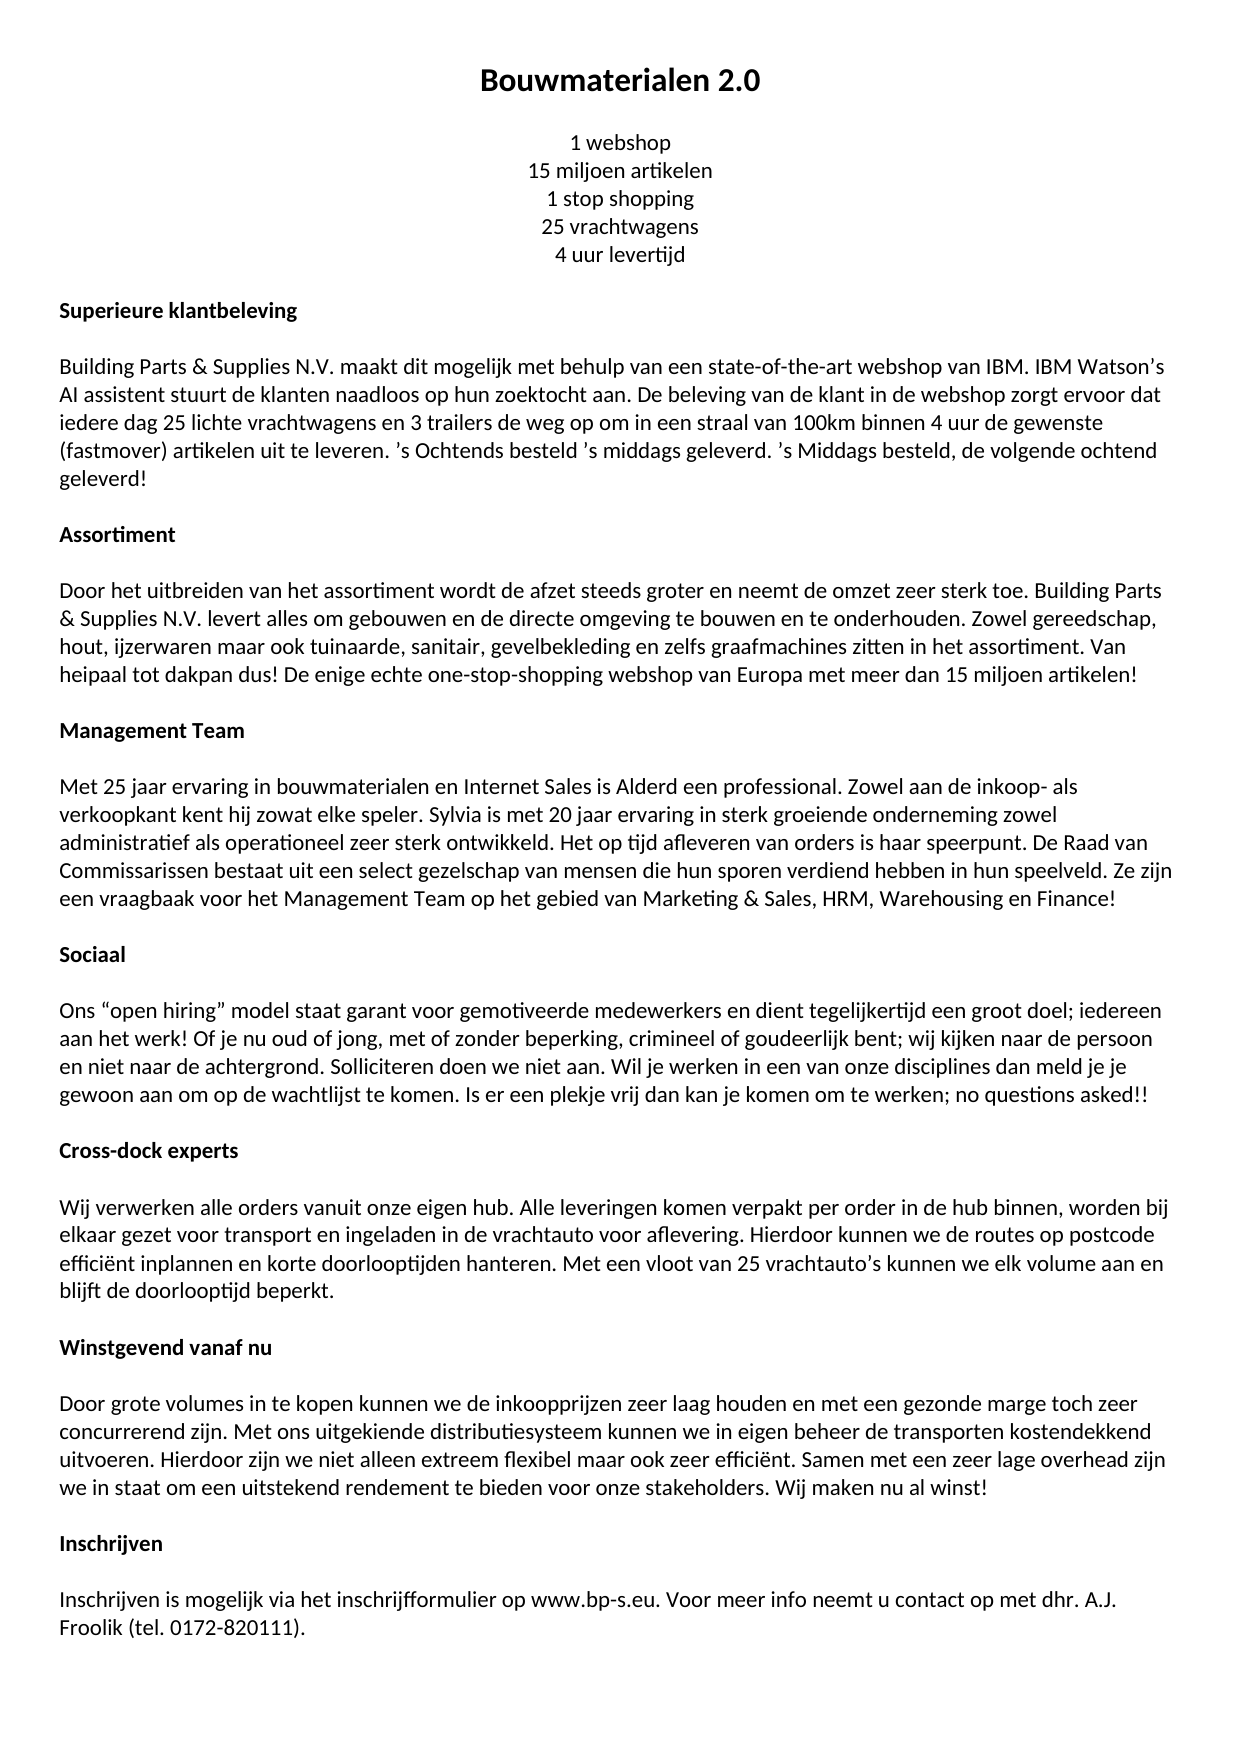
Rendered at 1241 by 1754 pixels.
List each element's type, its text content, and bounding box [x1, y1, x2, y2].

text 1 webshop [59, 128, 1181, 156]
text Ons “open hiring” model staat garant voor gemotiveerde medewerkers en dient tegelijkertijd een groot doel; iedereen aan het werk! Of je nu oud of jong, met of zonder beperking, crimineel of goudeerlijk bent; wij kijken naar de persoon en niet naar de achtergrond. Solliciteren doen we niet aan. Wil je werken in een van onze disciplines dan meld je je gewoon aan om op de wachtlijst te komen. Is er een plekje vrij dan kan je komen om te werken; no questions asked!! [59, 996, 1181, 1108]
text Assortiment [59, 520, 1181, 548]
text 4 uur levertijd [59, 240, 1181, 268]
text 25 vrachtwagens [59, 212, 1181, 240]
text Inschrijven [59, 1529, 1181, 1557]
text Sociaal [59, 940, 1181, 968]
text Winstgevend vanaf nu [59, 1333, 1181, 1361]
text Met 25 jaar ervaring in bouwmaterialen en Internet Sales is Alderd een professional. Zowel aan de inkoop- als verkoopkant kent hij zowat elke speler. Sylvia is met 20 jaar ervaring in sterk groeiende onderneming zowel administratief als operationeel zeer sterk ontwikkeld. Het op tijd afleveren van orders is haar speerpunt. De Raad van Commissarissen bestaat uit een select gezelschap van mensen die hun sporen verdiend hebben in hun speelveld. Ze zijn een vraagbaak voor het Management Team op het gebied van Marketing & Sales, HRM, Warehousing en Finance! [59, 772, 1181, 912]
text Door het uitbreiden van het assortiment wordt de afzet steeds groter en neemt de omzet zeer sterk toe. Building Parts & Supplies N.V. levert alles om gebouwen en de directe omgeving te bouwen en te onderhouden. Zowel gereedschap, hout, ijzerwaren maar ook tuinaarde, sanitair, gevelbekleding en zelfs graafmachines zitten in het assortiment. Van heipaal tot dakpan dus! De enige echte one-stop-shopping webshop van Europa met meer dan 15 miljoen artikelen! [59, 576, 1181, 688]
text Door grote volumes in te kopen kunnen we de inkoopprijzen zeer laag houden en met een gezonde marge toch zeer concurrerend zijn. Met ons uitgekiende distributiesysteem kunnen we in eigen beheer de transporten kostendekkend uitvoeren. Hierdoor zijn we niet alleen extreem flexibel maar ook zeer efficiënt. Samen met een zeer lage overhead zijn we in staat om een uitstekend rendement te bieden voor onze stakeholders. Wij maken nu al winst! [59, 1389, 1181, 1501]
text Wij verwerken alle orders vanuit onze eigen hub. Alle leveringen komen verpakt per order in de hub binnen, worden bij elkaar gezet voor transport en ingeladen in de vrachtauto voor aflevering. Hierdoor kunnen we de routes op postcode efficiënt inplannen en korte doorlooptijden hanteren. Met een vloot van 25 vrachtauto’s kunnen we elk volume aan en blijft de doorlooptijd beperkt. [59, 1193, 1181, 1305]
text 15 miljoen artikelen [59, 156, 1181, 184]
text Cross-dock experts [59, 1137, 1181, 1164]
text Superieure klantbeleving [59, 296, 1181, 324]
text Bouwmaterialen 2.0 [59, 59, 1181, 100]
text Building Parts & Supplies N.V. maakt dit mogelijk met behulp van een state-of-the-art webshop van IBM. IBM Watson’s AI assistent stuurt de klanten naadloos op hun zoektocht aan. De beleving van de klant in de webshop zorgt ervoor dat iedere dag 25 lichte vrachtwagens en 3 trailers de weg op om in een straal van 100km binnen 4 uur de gewenste (fastmover) artikelen uit te leveren. ’s Ochtends besteld ’s middags geleverd. ’s Middags besteld, de volgende ochtend geleverd! [59, 352, 1181, 492]
text Inschrijven is mogelijk via het inschrijfformulier op www.bp-s.eu. Voor meer info neemt u contact op met dhr. A.J. Froolik (tel. 0172-820111). [59, 1585, 1181, 1641]
text Management Team [59, 716, 1181, 744]
text 1 stop shopping [59, 184, 1181, 212]
